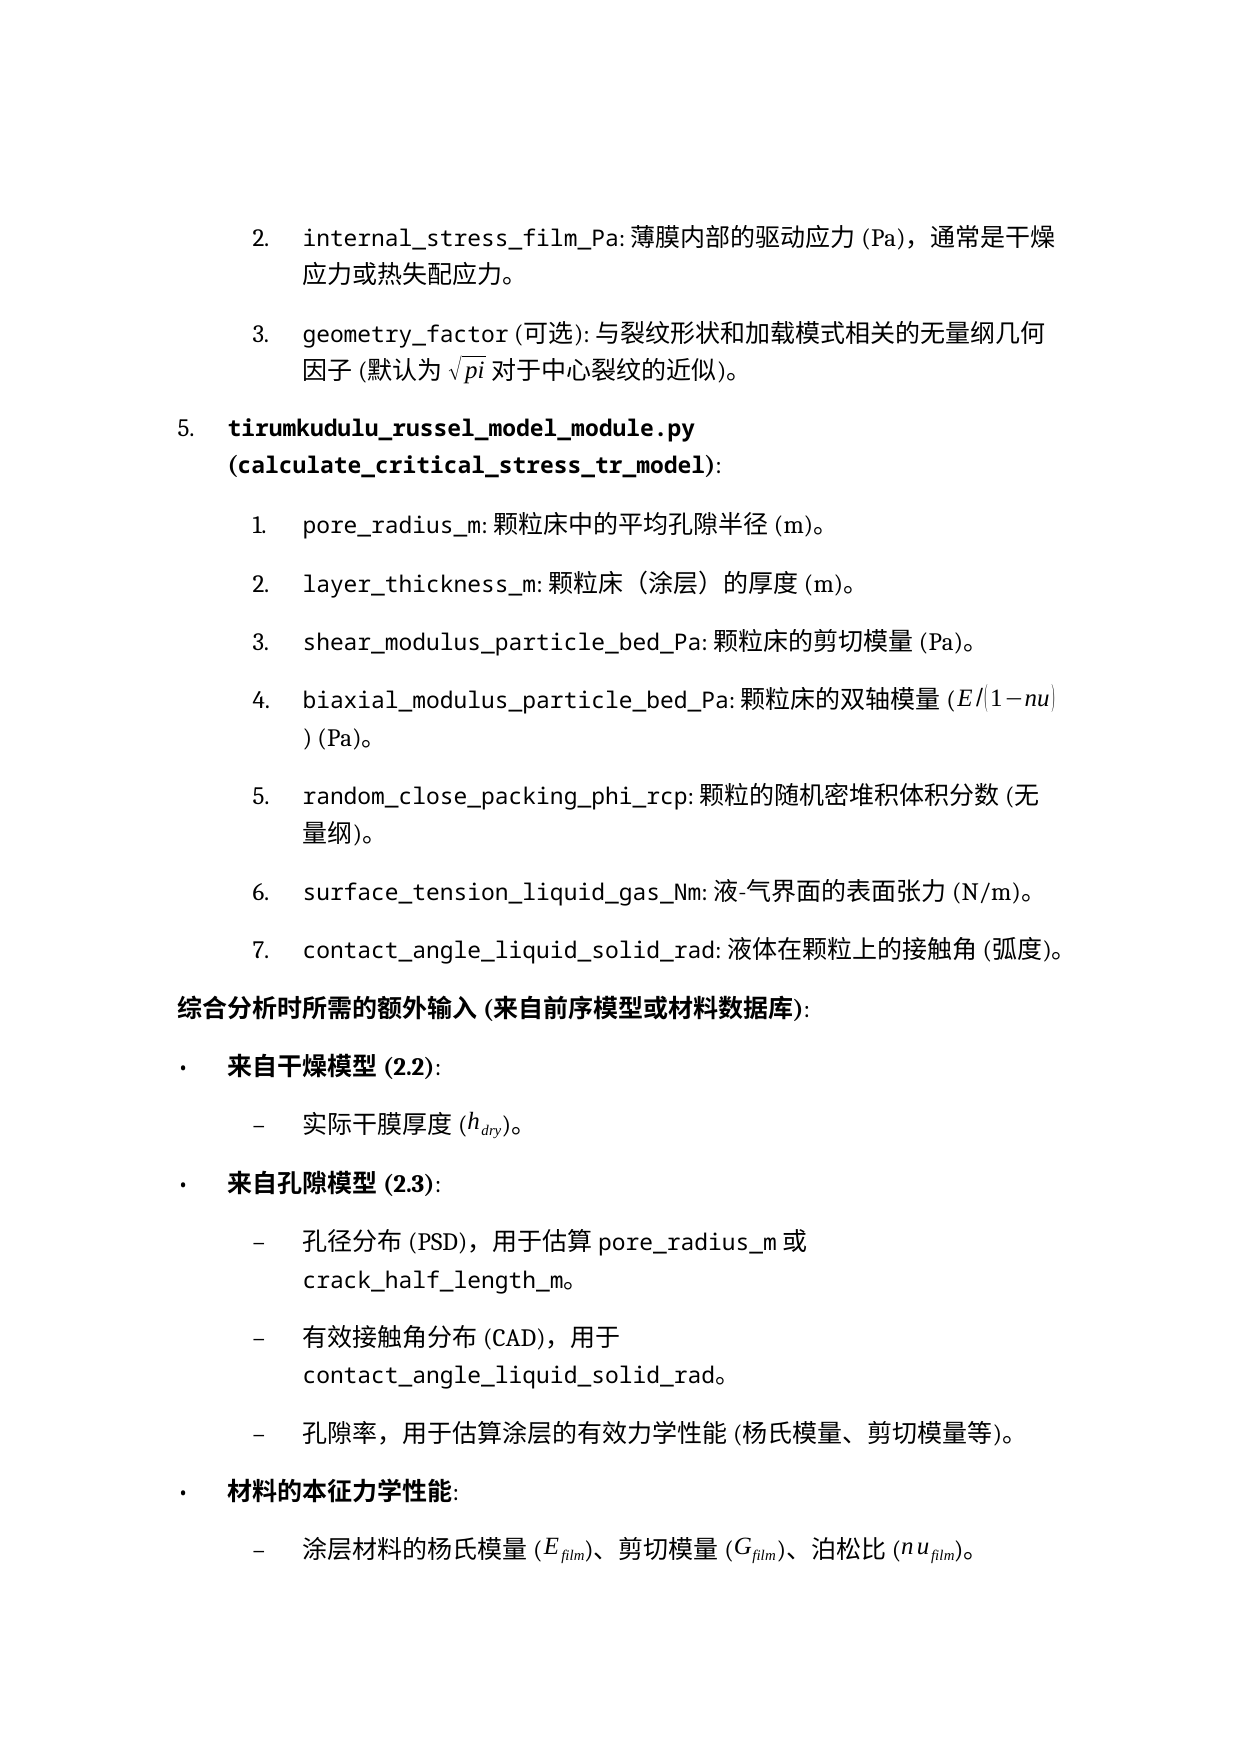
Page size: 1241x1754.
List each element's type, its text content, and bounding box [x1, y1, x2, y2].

list shear_modulus_particle_bed_Pa: 颗粒床的剪切模量 (Pa)。 [252, 621, 1063, 658]
list 材料的本征力学性能: [177, 1471, 1063, 1508]
text 综合分析时所需的额外输入 (来自前序模型或材料数据库): [177, 988, 1063, 1025]
list random_close_packing_phi_rcp: 颗粒的随机密堆积体积分数 (无量纲)。 [252, 775, 1063, 850]
list 孔隙率，用于估算涂层的有效力学性能 (杨氏模量、剪切模量等)。 [252, 1413, 1063, 1450]
list geometry_factor (可选): 与裂纹形状和加载模式相关的无量纲几何因子 (默认为 对于中心裂纹的近似)。 [252, 313, 1063, 388]
list layer_thickness_m: 颗粒床（涂层）的厚度 (m)。 [252, 563, 1063, 600]
list biaxial_modulus_particle_bed_Pa: 颗粒床的双轴模量 () (Pa)。 [252, 679, 1063, 754]
list 来自干燥模型 (2.2): [177, 1046, 1063, 1083]
list 孔径分布 (PSD)，用于估算 pore_radius_m 或 crack_half_length_m。 [252, 1221, 1063, 1296]
list internal_stress_film_Pa: 薄膜内部的驱动应力 (Pa)，通常是干燥应力或热失配应力。 [252, 217, 1063, 292]
list contact_angle_liquid_solid_rad: 液体在颗粒上的接触角 (弧度)。 [252, 929, 1063, 967]
list 实际干膜厚度 ()。 [252, 1104, 1063, 1142]
list 来自孔隙模型 (2.3): [177, 1163, 1063, 1200]
list 涂层材料的杨氏模量 ()、剪切模量 ()、泊松比 ()。 [252, 1529, 1063, 1567]
list tirumkudulu_russel_model_module.py (calculate_critical_stress_tr_model): [177, 408, 1063, 483]
list surface_tension_liquid_gas_Nm: 液-气界面的表面张力 (N/m)。 [252, 871, 1063, 908]
list pore_radius_m: 颗粒床中的平均孔隙半径 (m)。 [252, 504, 1063, 542]
list 有效接触角分布 (CAD)，用于 contact_angle_liquid_solid_rad。 [252, 1317, 1063, 1392]
